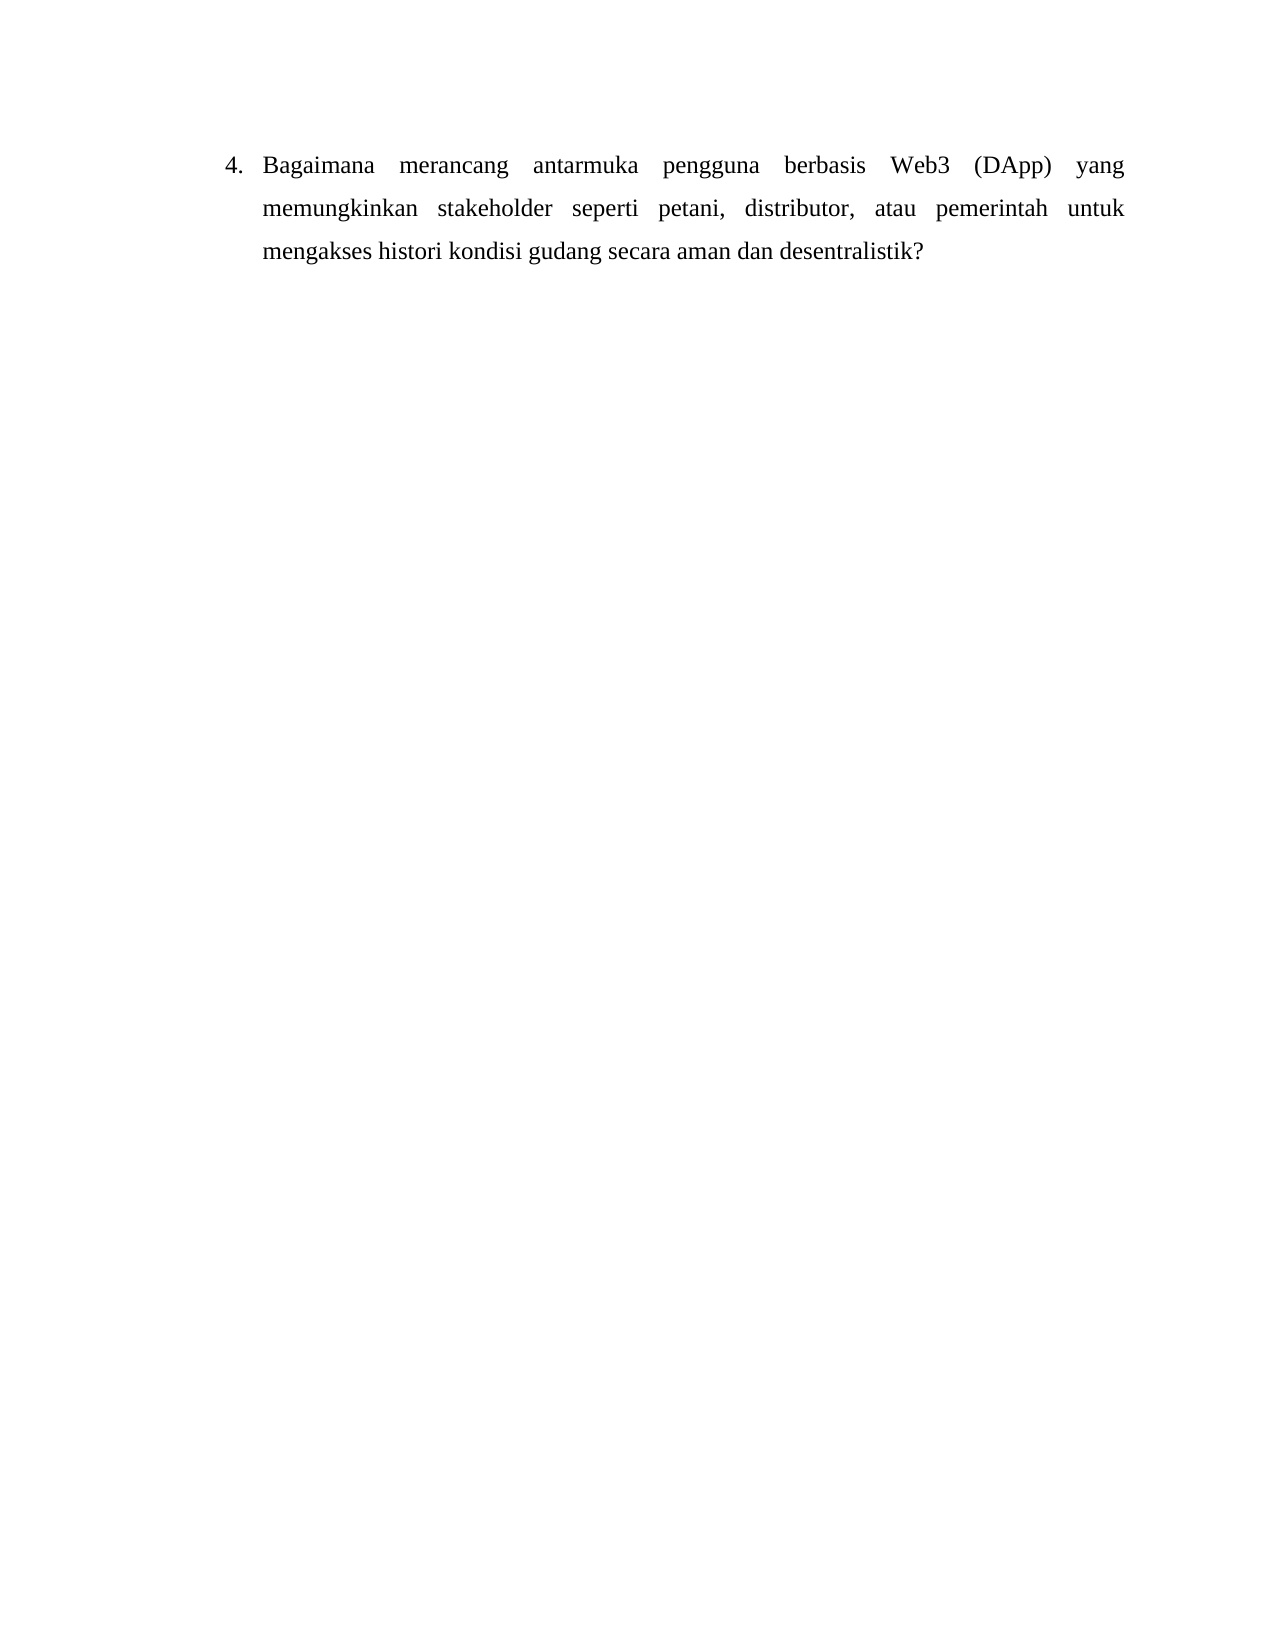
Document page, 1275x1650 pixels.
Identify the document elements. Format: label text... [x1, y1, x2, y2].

list Bagaimana merancang antarmuka pengguna berbasis Web3 (DApp) yang memungkinkan stakeholder seperti petani, distributor, atau pemerintah untuk mengakses histori kondisi gudang secara aman dan desentralistik? [225, 150, 1125, 265]
